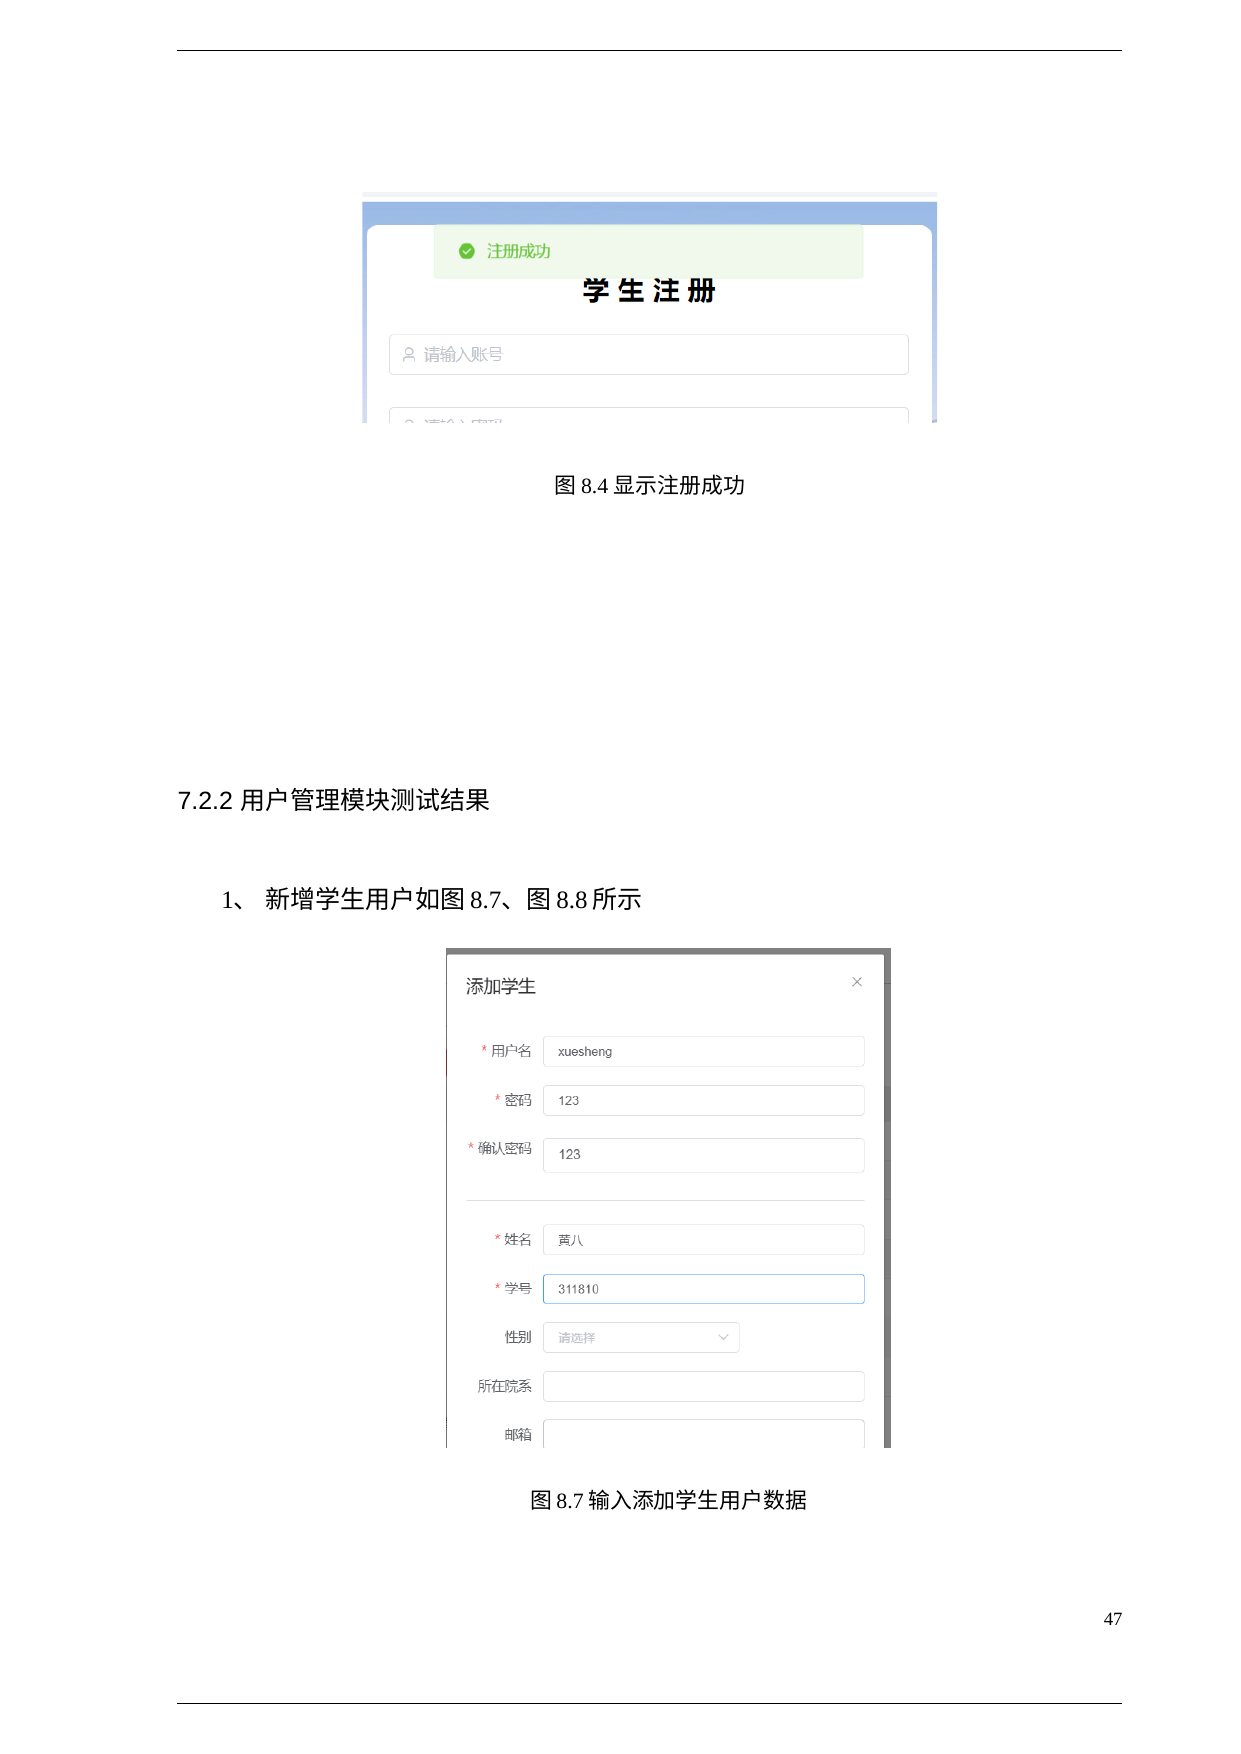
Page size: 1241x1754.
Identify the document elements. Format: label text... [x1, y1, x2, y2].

picture [362, 192, 938, 423]
list 新增学生用户如图8.7、图8.8所示 [221, 866, 1122, 931]
text 用户管理模块测试结果 [177, 766, 1122, 831]
text 图8.7输入添加学生用户数据 [215, 1483, 1122, 1516]
text 图8.4 显示注册成功 [177, 467, 1122, 500]
picture [446, 948, 891, 1448]
